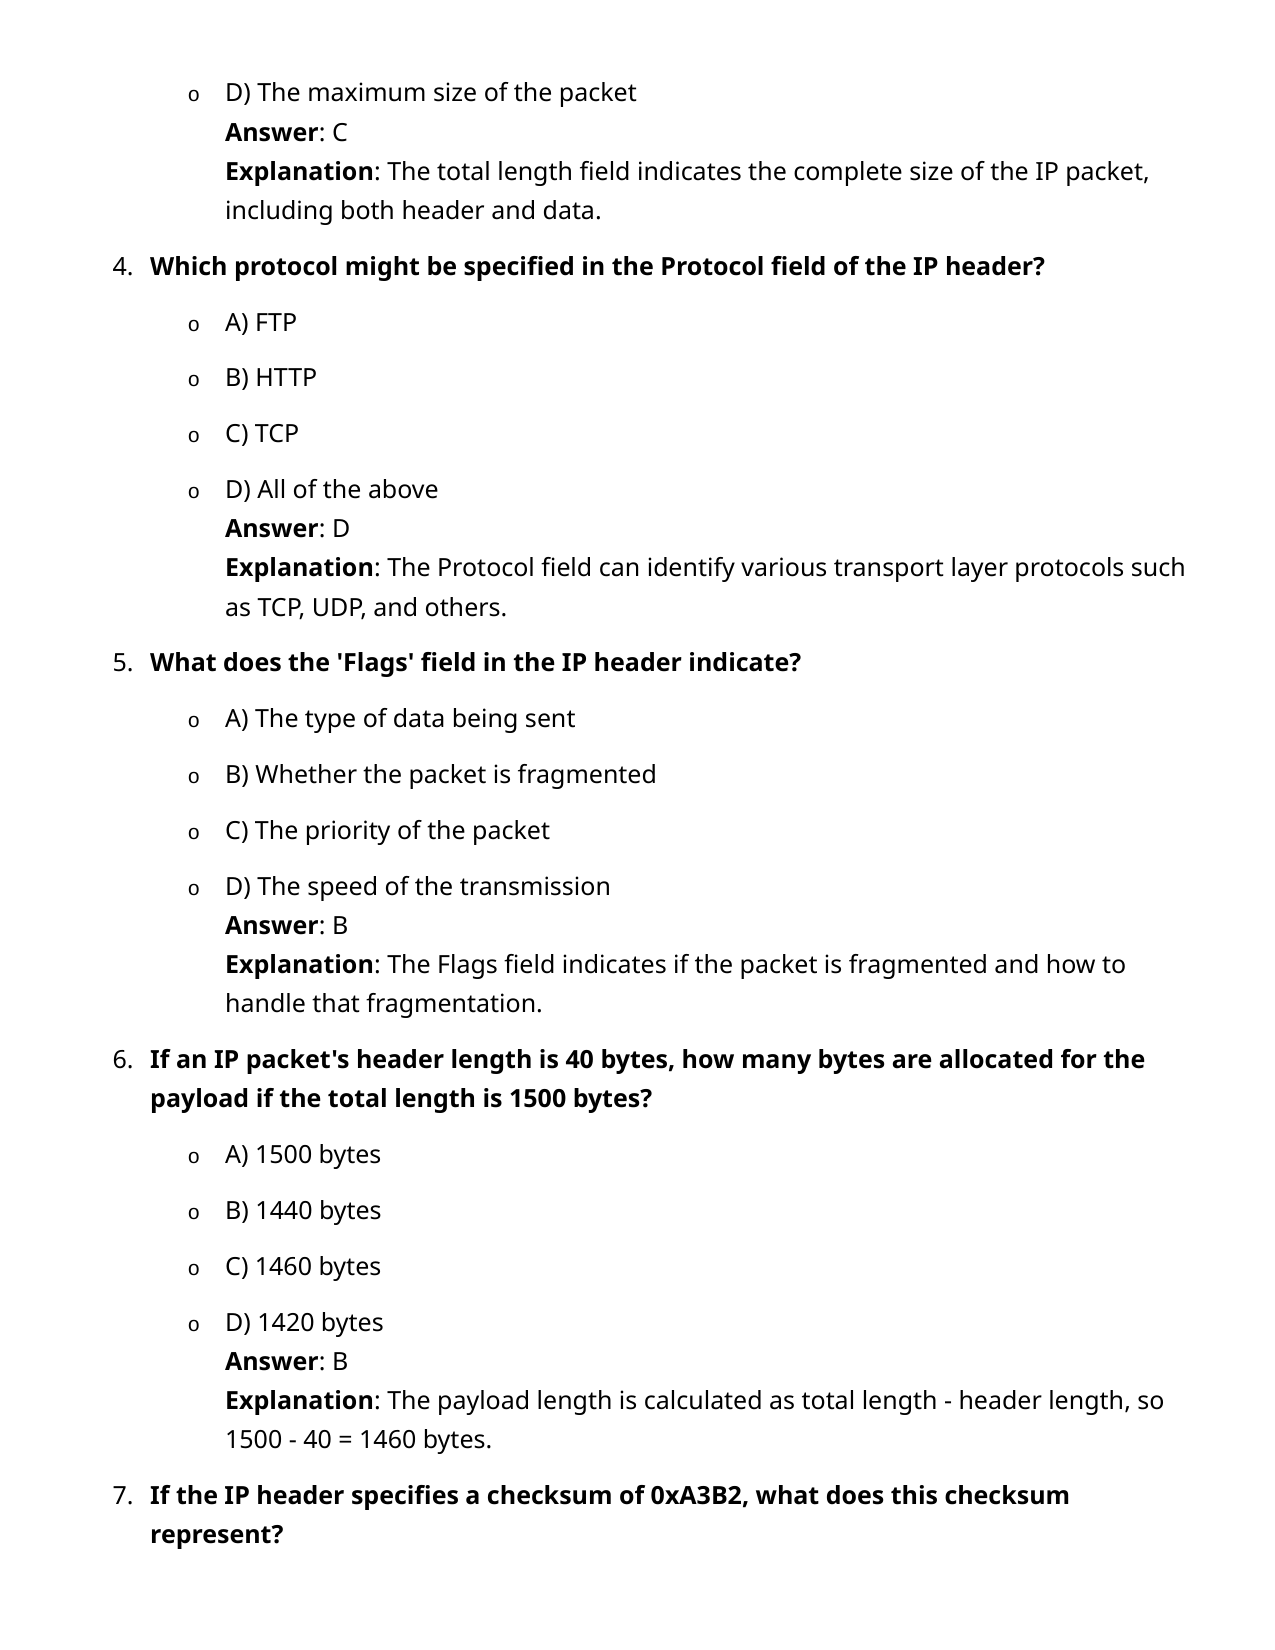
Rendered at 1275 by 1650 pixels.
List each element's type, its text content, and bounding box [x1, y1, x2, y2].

list D) All of the above Answer: D Explanation: The Protocol field can identify various transport layer protocols such as TCP, UDP, and others. [187, 472, 1200, 623]
list C) TCP [187, 416, 1200, 450]
list D) The maximum size of the packet Answer: C Explanation: The total length field indicates the complete size of the IP packet, including both header and data. [187, 75, 1200, 227]
list C) The priority of the packet [187, 812, 1200, 847]
list C) 1460 bytes [187, 1248, 1200, 1282]
list What does the 'Flags' field in the IP header indicate? [112, 645, 1200, 679]
list D) The speed of the transmission Answer: B Explanation: The Flags field indicates if the packet is fragmented and how to handle that fragmentation. [187, 868, 1200, 1020]
list B) Whether the packet is fragmented [187, 757, 1200, 791]
list If the IP header specifies a checksum of 0xA3B2, what does this checksum represent? [112, 1477, 1200, 1551]
list A) 1500 bytes [187, 1137, 1200, 1171]
list A) FTP [187, 304, 1200, 338]
list Which protocol might be specified in the Protocol field of the IP header? [112, 248, 1200, 282]
list B) HTTP [187, 360, 1200, 394]
list A) The type of data being sent [187, 701, 1200, 735]
list D) 1420 bytes Answer: B Explanation: The payload length is calculated as total length - header length, so 1500 - 40 = 1460 bytes. [187, 1304, 1200, 1456]
list If an IP packet's header length is 40 bytes, how many bytes are allocated for the payload if the total length is 1500 bytes? [112, 1042, 1200, 1115]
list B) 1440 bytes [187, 1192, 1200, 1227]
